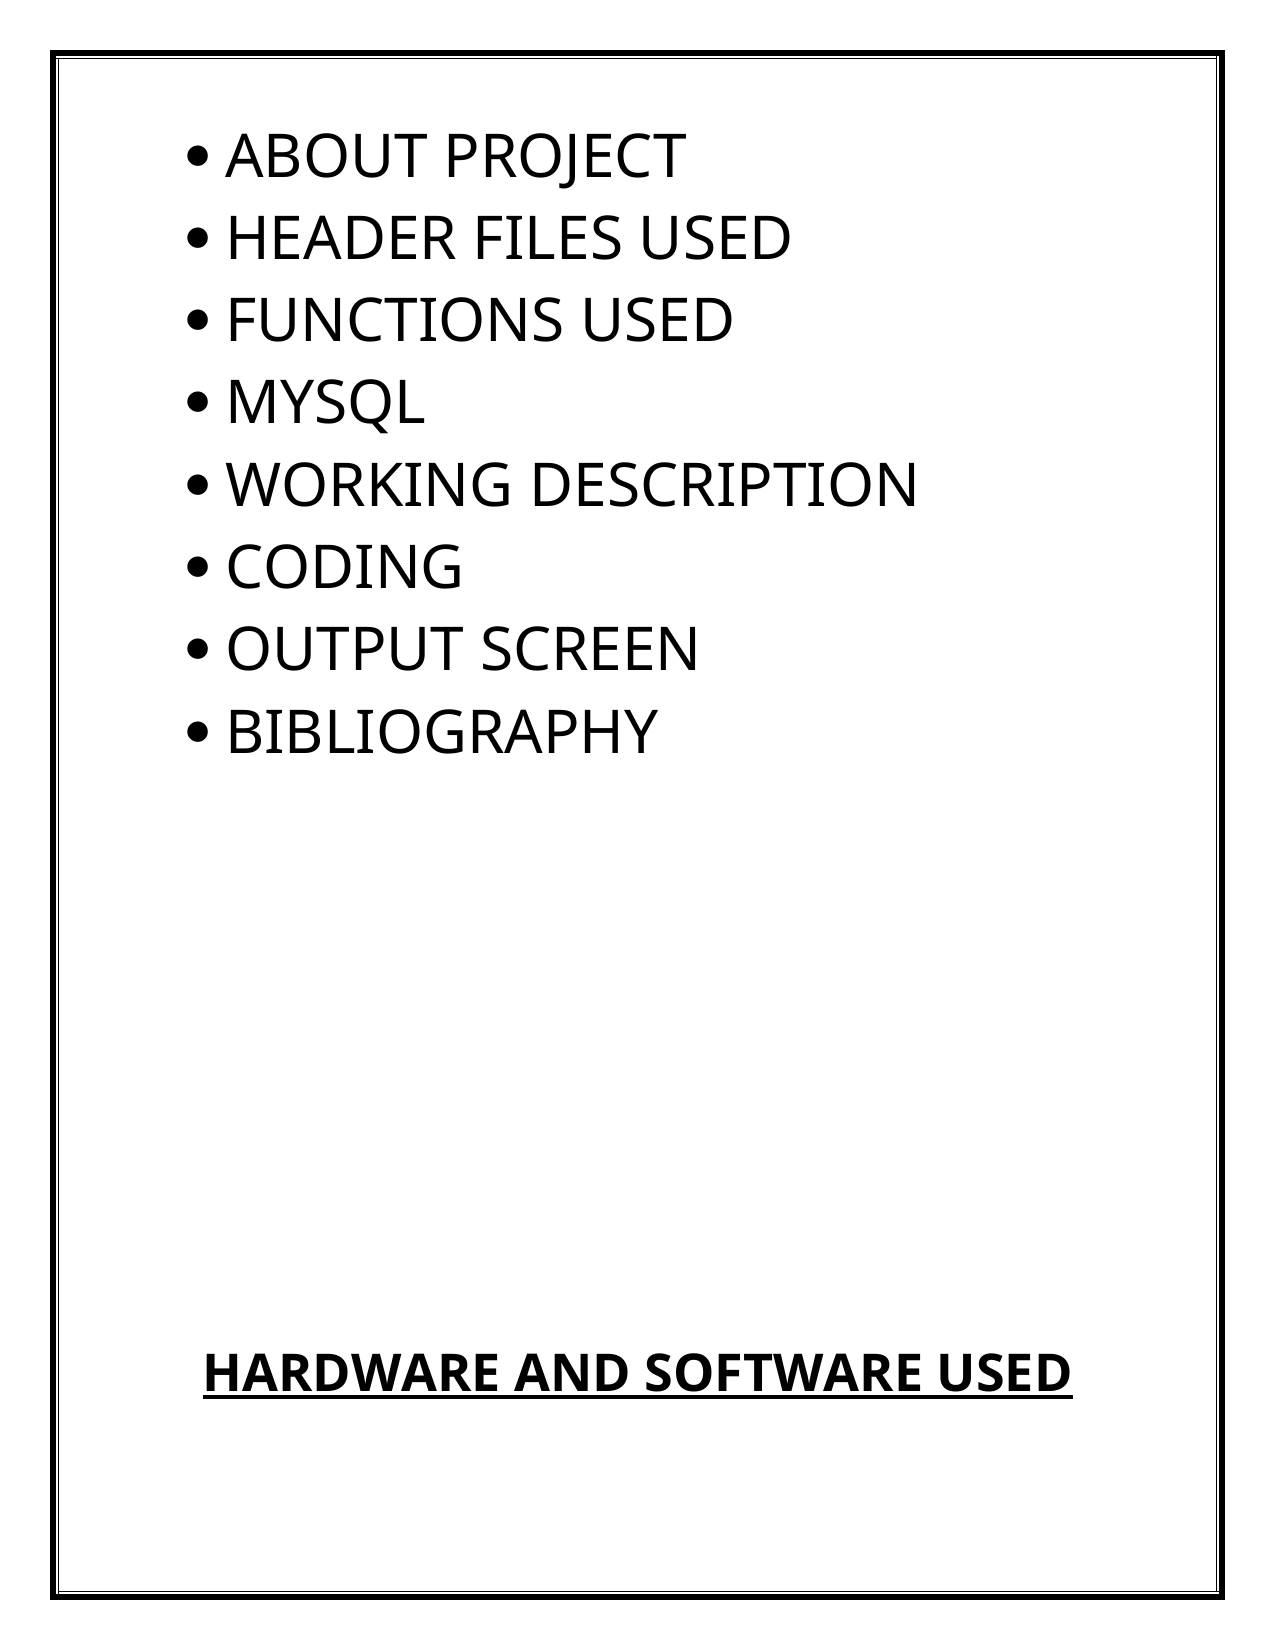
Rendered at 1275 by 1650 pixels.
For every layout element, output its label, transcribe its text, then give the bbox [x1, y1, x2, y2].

list HEADER FILES USED [187, 195, 1125, 277]
list WORKING DESCRIPTION [187, 442, 1125, 524]
list BIBLIOGRAPHY [187, 688, 1125, 771]
list ABOUT PROJECT [187, 112, 1125, 195]
list MYSQL [187, 359, 1125, 442]
list OUTPUT SCREEN [187, 606, 1125, 688]
list FUNCTIONS USED [187, 277, 1125, 359]
text HARDWARE AND SOFTWARE USED [150, 1336, 1125, 1406]
list CODING [187, 524, 1125, 606]
